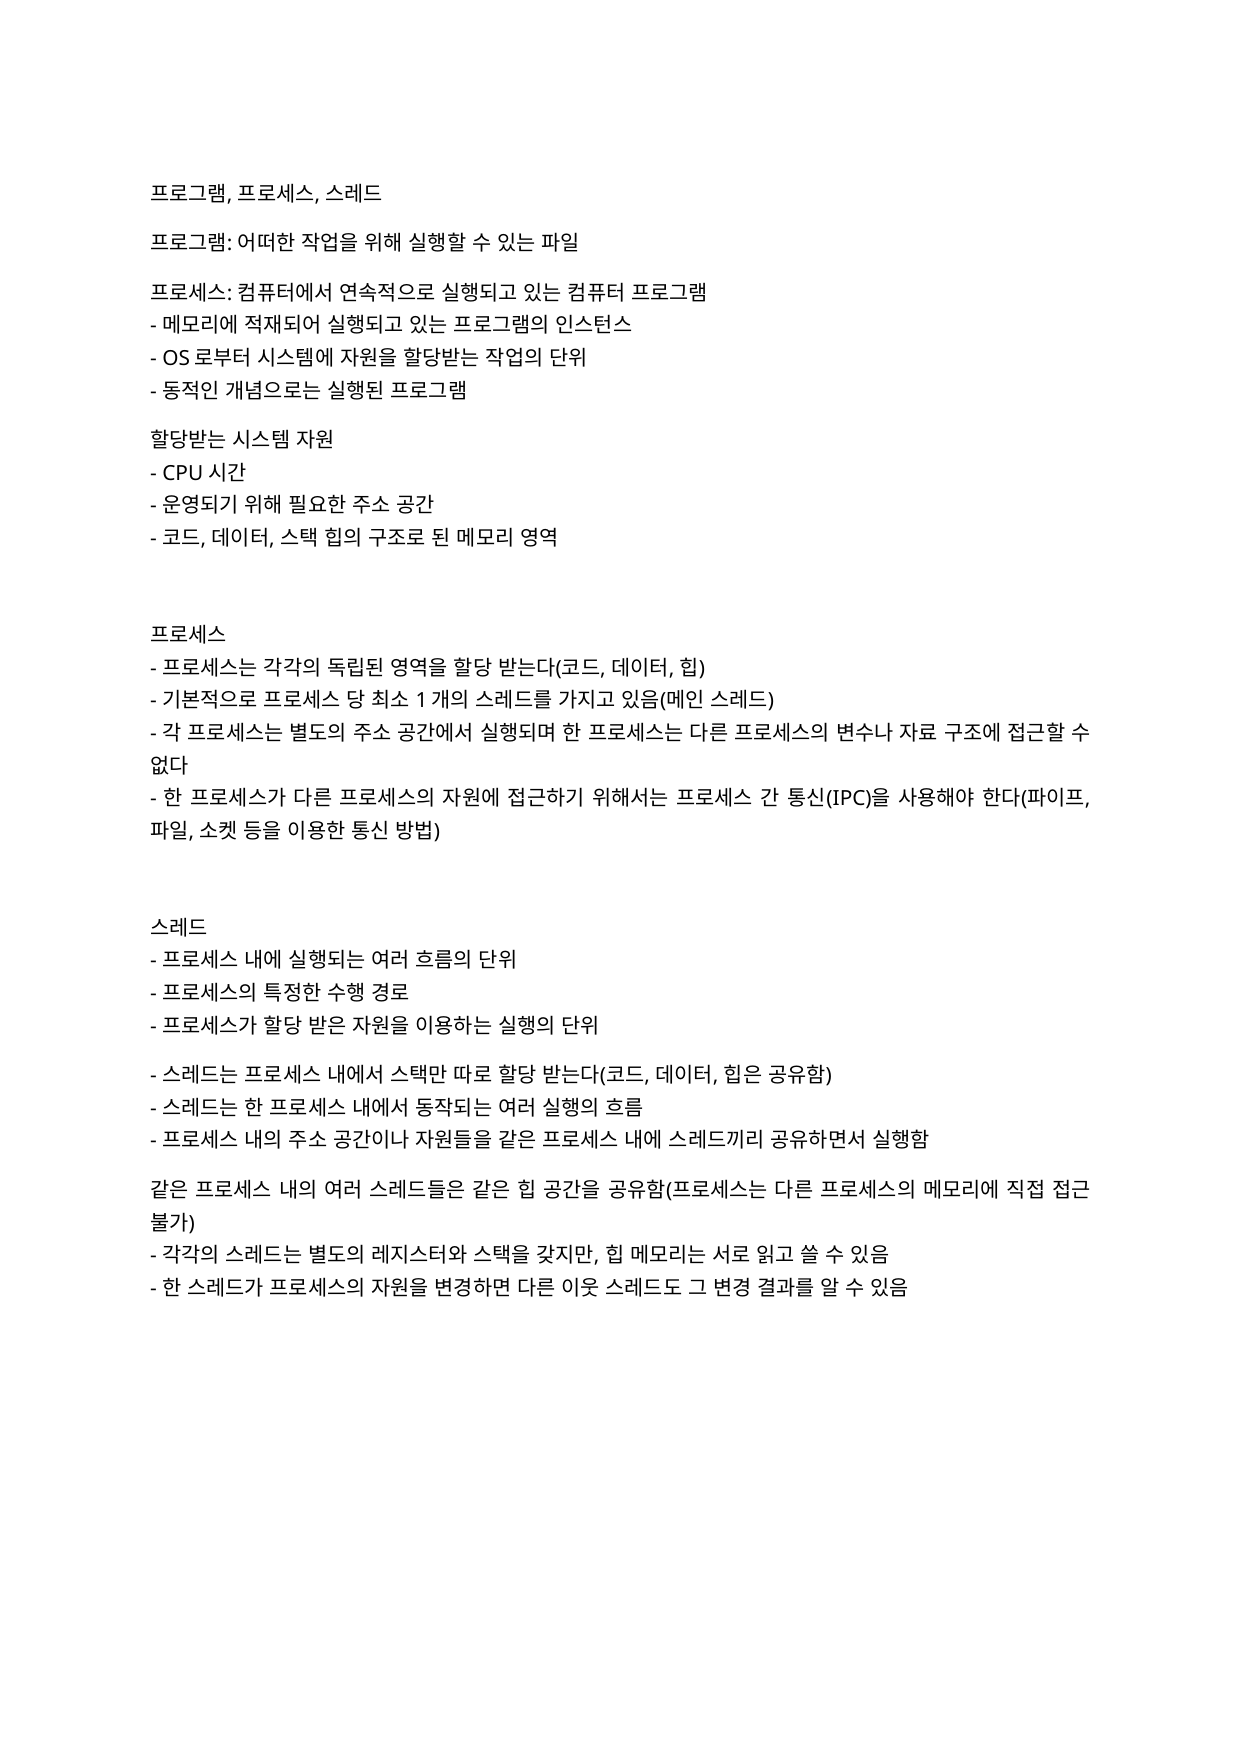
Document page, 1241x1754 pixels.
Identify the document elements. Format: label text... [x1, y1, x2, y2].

text 스레드 - 프로세스 내에 실행되는 여러 흐름의 단위 - 프로세스의 특정한 수행 경로 - 프로세스가 할당 받은 자원을 이용하는 실행의 단위 [150, 911, 1090, 1039]
text 프로세스: 컴퓨터에서 연속적으로 실행되고 있는 컴퓨터 프로그램 - 메모리에 적재되어 실행되고 있는 프로그램의 인스턴스 - OS로부터 시스템에 자원을 할당받는 작업의 단위 - 동적인 개념으로는 실행된 프로그램 [150, 276, 1090, 404]
text - 스레드는 프로세스 내에서 스택만 따로 할당 받는다(코드, 데이터, 힙은 공유함) - 스레드는 한 프로세스 내에서 동작되는 여러 실행의 흐름 - 프로세스 내의 주소 공간이나 자원들을 같은 프로세스 내에 스레드끼리 공유하면서 실행함 [150, 1058, 1090, 1154]
text 같은 프로세스 내의 여러 스레드들은 같은 힙 공간을 공유함(프로세스는 다른 프로세스의 메모리에 직접 접근 불가) - 각각의 스레드는 별도의 레지스터와 스택을 갖지만, 힙 메모리는 서로 읽고 쓸 수 있음 - 한 스레드가 프로세스의 자원을 변경하면 다른 이웃 스레드도 그 변경 결과를 알 수 있음 [150, 1173, 1090, 1301]
text 프로세스 - 프로세스는 각각의 독립된 영역을 할당 받는다(코드, 데이터, 힙) - 기본적으로 프로세스 당 최소 1개의 스레드를 가지고 있음(메인 스레드) - 각 프로세스는 별도의 주소 공간에서 실행되며 한 프로세스는 다른 프로세스의 변수나 자료 구조에 접근할 수 없다 - 한 프로세스가 다른 프로세스의 자원에 접근하기 위해서는 프로세스 간 통신(IPC)을 사용해야 한다(파이프, 파일, 소켓 등을 이용한 통신 방법) [150, 618, 1090, 844]
text 프로그램: 어떠한 작업을 위해 실행할 수 있는 파일 [150, 227, 1090, 257]
text 할당받는 시스템 자원 - CPU 시간 - 운영되기 위해 필요한 주소 공간 - 코드, 데이터, 스택 힙의 구조로 된 메모리 영역 [150, 423, 1090, 552]
subtitle 프로그램, 프로세스, 스레드 [150, 177, 1090, 207]
